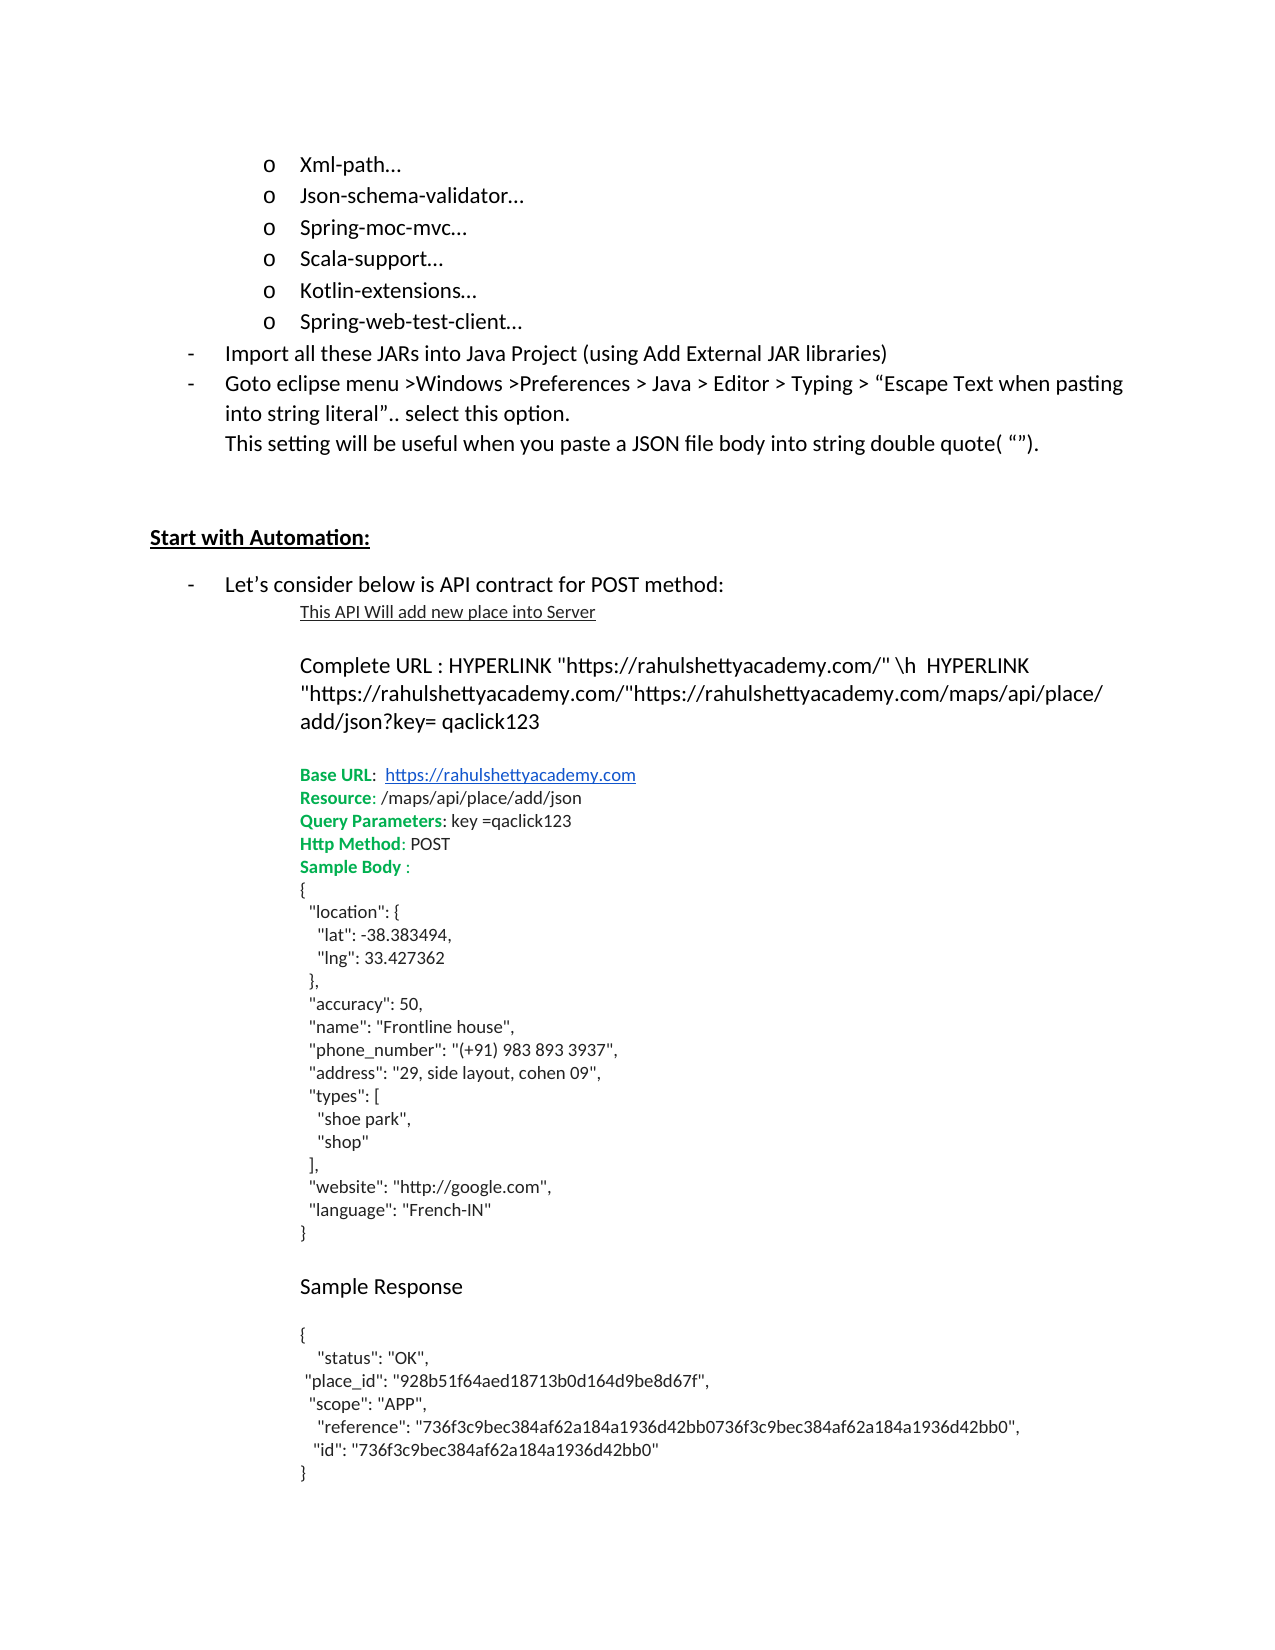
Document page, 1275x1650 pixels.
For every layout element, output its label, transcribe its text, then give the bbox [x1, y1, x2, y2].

list "place_id": "928b51f64aed18713b0d164d9be8d67f", [300, 1369, 1125, 1392]
list "location": { [300, 901, 1125, 924]
list "reference": "736f3c9bec384af62a184a1936d42bb0736f3c9bec384af62a184a1936d42bb0", [300, 1415, 1125, 1438]
list Resource: /maps/api/place/add/json [300, 786, 1125, 809]
list Base URL: https://rahulshettyacademy.com [300, 763, 1125, 786]
list ], [300, 1153, 1125, 1176]
list This setting will be useful when you paste a JSON file body into string double quote( “”). [225, 429, 1125, 457]
list { [300, 878, 1125, 901]
list Spring-web-test-client… [262, 307, 1125, 336]
list Goto eclipse menu >Windows >Preferences > Java > Editor > Typing > “Escape Text when pasting into string literal”.. select this option. [187, 369, 1125, 427]
list "lng": 33.427362 [300, 947, 1125, 969]
list Spring-moc-mvc… [262, 213, 1125, 242]
list Http Method: POST [300, 832, 1125, 855]
list Sample Body : [300, 855, 1125, 878]
list "website": "http://google.com", [300, 1176, 1125, 1199]
list This API Will add new place into Server [300, 600, 1125, 623]
list Let’s consider below is API contract for POST method: [187, 570, 1125, 598]
list "id": "736f3c9bec384af62a184a1936d42bb0" [300, 1438, 1125, 1461]
text Start with Automation: [150, 523, 1125, 551]
list "shoe park", [300, 1107, 1125, 1130]
list "phone_number": "(+91) 983 893 3937", [300, 1038, 1125, 1061]
list "name": "Frontline house", [300, 1015, 1125, 1038]
list "accuracy": 50, [300, 992, 1125, 1015]
list Kotlin-extensions… [262, 276, 1125, 305]
list Scala-support… [262, 244, 1125, 273]
list } [300, 1222, 1125, 1244]
list "address": "29, side layout, cohen 09", [300, 1061, 1125, 1084]
list Xml-path… [262, 150, 1125, 179]
list Json-schema-validator… [262, 181, 1125, 211]
list "shop" [300, 1130, 1125, 1153]
list "status": "OK", [300, 1346, 1125, 1369]
list "lat": -38.383494, [300, 924, 1125, 947]
list { [300, 1323, 1125, 1346]
list }, [300, 969, 1125, 992]
list Query Parameters: key =qaclick123 [300, 809, 1125, 832]
list Import all these JARs into Java Project (using Add External JAR libraries) [187, 339, 1125, 367]
list "types": [ [300, 1084, 1125, 1107]
list "language": "French-IN" [300, 1199, 1125, 1222]
list } [300, 1461, 1125, 1484]
list "scope": "APP", [300, 1392, 1125, 1415]
